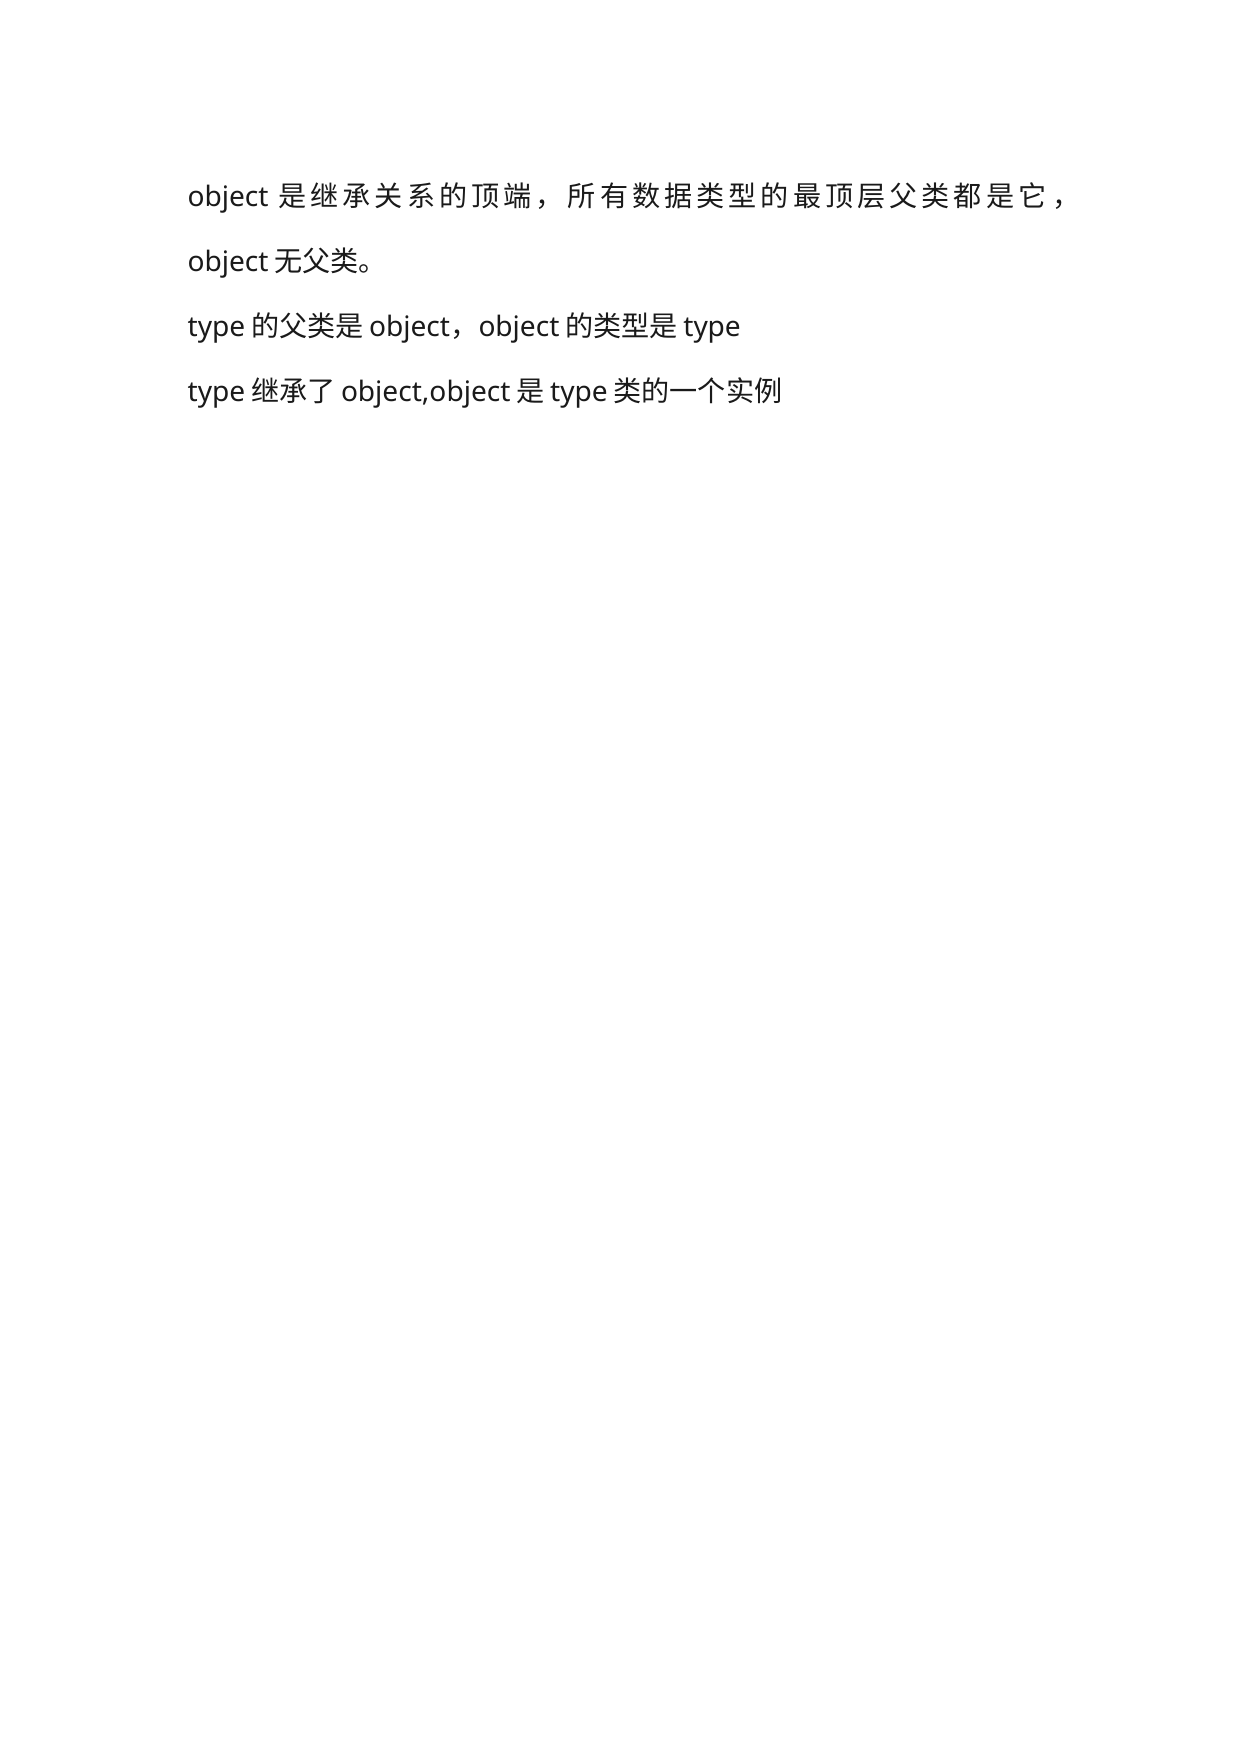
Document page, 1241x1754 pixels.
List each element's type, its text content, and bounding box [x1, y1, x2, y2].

text type的父类是object，object的类型是type [187, 292, 1053, 357]
text object是继承关系的顶端，所有数据类型的最顶层父类都是它，object无父类。 [187, 162, 1053, 292]
text type继承了object,object是type类的一个实例 [187, 357, 1053, 422]
